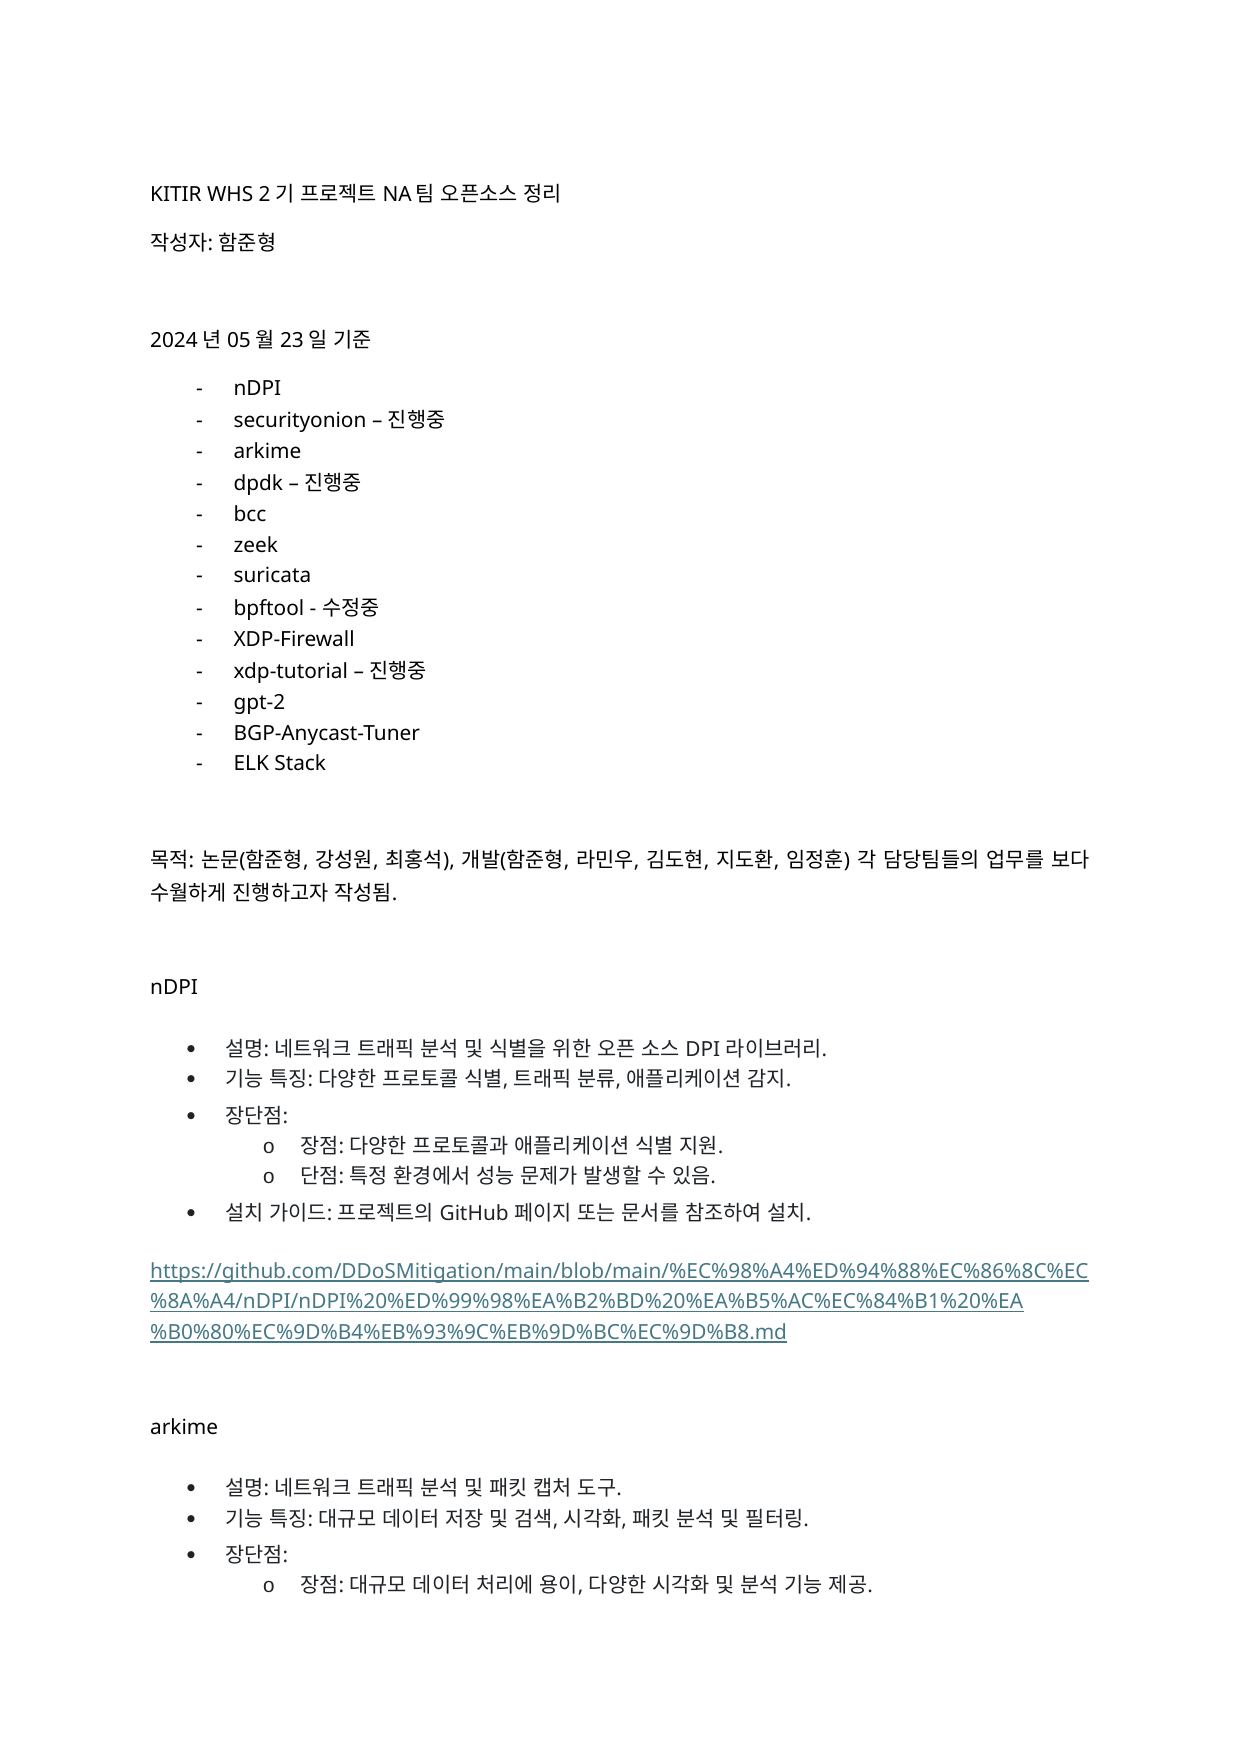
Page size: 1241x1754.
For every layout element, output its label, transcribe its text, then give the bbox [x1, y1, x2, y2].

text https://github.com/DDoSMitigation/main/blob/main/%EC%98%A4%ED%94%88%EC%86%8C%EC%8A%A4/nDPI/nDPI%20%ED%99%98%EA%B2%BD%20%EA%B5%AC%EC%84%B1%20%EA%B0%80%EC%9D%B4%EB%93%9C%EB%9D%BC%EC%9D%B8.md [150, 1256, 1090, 1346]
list 장단점: [187, 1538, 1090, 1569]
list 기능 특징: 다양한 프로토콜 식별, 트래픽 분류, 애플리케이션 감지. [187, 1062, 1090, 1093]
list 설명: 네트워크 트래픽 분석 및 식별을 위한 오픈 소스 DPI 라이브러리. [187, 1032, 1090, 1062]
list 장점: 대규모 데이터 처리에 용이, 다양한 시각화 및 분석 기능 제공. [262, 1569, 1090, 1599]
list xdp-tutorial – 진행중 [196, 654, 1090, 685]
list 설치 가이드: 프로젝트의 GitHub 페이지 또는 문서를 참조하여 설치. [187, 1196, 1090, 1227]
list BGP-Anycast-Tuner [196, 718, 1090, 746]
list 단점: 특정 환경에서 성능 문제가 발생할 수 있음. [262, 1160, 1090, 1190]
list 기능 특징: 대규모 데이터 저장 및 검색, 시각화, 패킷 분석 및 필터링. [187, 1502, 1090, 1532]
list gpt-2 [196, 687, 1090, 716]
list XDP-Firewall [196, 624, 1090, 652]
text KITIR WHS 2기 프로젝트 NA팀 오픈소스 정리 [150, 177, 1090, 207]
text 2024년 05월 23일 기준 [150, 323, 1090, 353]
text arkime [150, 1412, 1090, 1440]
list bcc [196, 499, 1090, 528]
text nDPI [150, 972, 1090, 1001]
list dpdk – 진행중 [196, 467, 1090, 497]
list ELK Stack [196, 748, 1090, 777]
list 장단점: [187, 1099, 1090, 1129]
list zeek [196, 530, 1090, 558]
text 목적: 논문(함준형, 강성원, 최홍석), 개발(함준형, 라민우, 김도현, 지도환, 임정훈) 각 담당팀들의 업무를 보다 수월하게 진행하고자 작성됨. [150, 843, 1090, 906]
text 작성자: 함준형 [150, 227, 1090, 257]
list 장점: 다양한 프로토콜과 애플리케이션 식별 지원. [262, 1129, 1090, 1160]
list bpftool - 수정중 [196, 591, 1090, 621]
list arkime [196, 436, 1090, 464]
list suricata [196, 561, 1090, 589]
list nDPI [196, 373, 1090, 401]
list securityonion – 진행중 [196, 403, 1090, 433]
list 설명: 네트워크 트래픽 분석 및 패킷 캡처 도구. [187, 1472, 1090, 1502]
